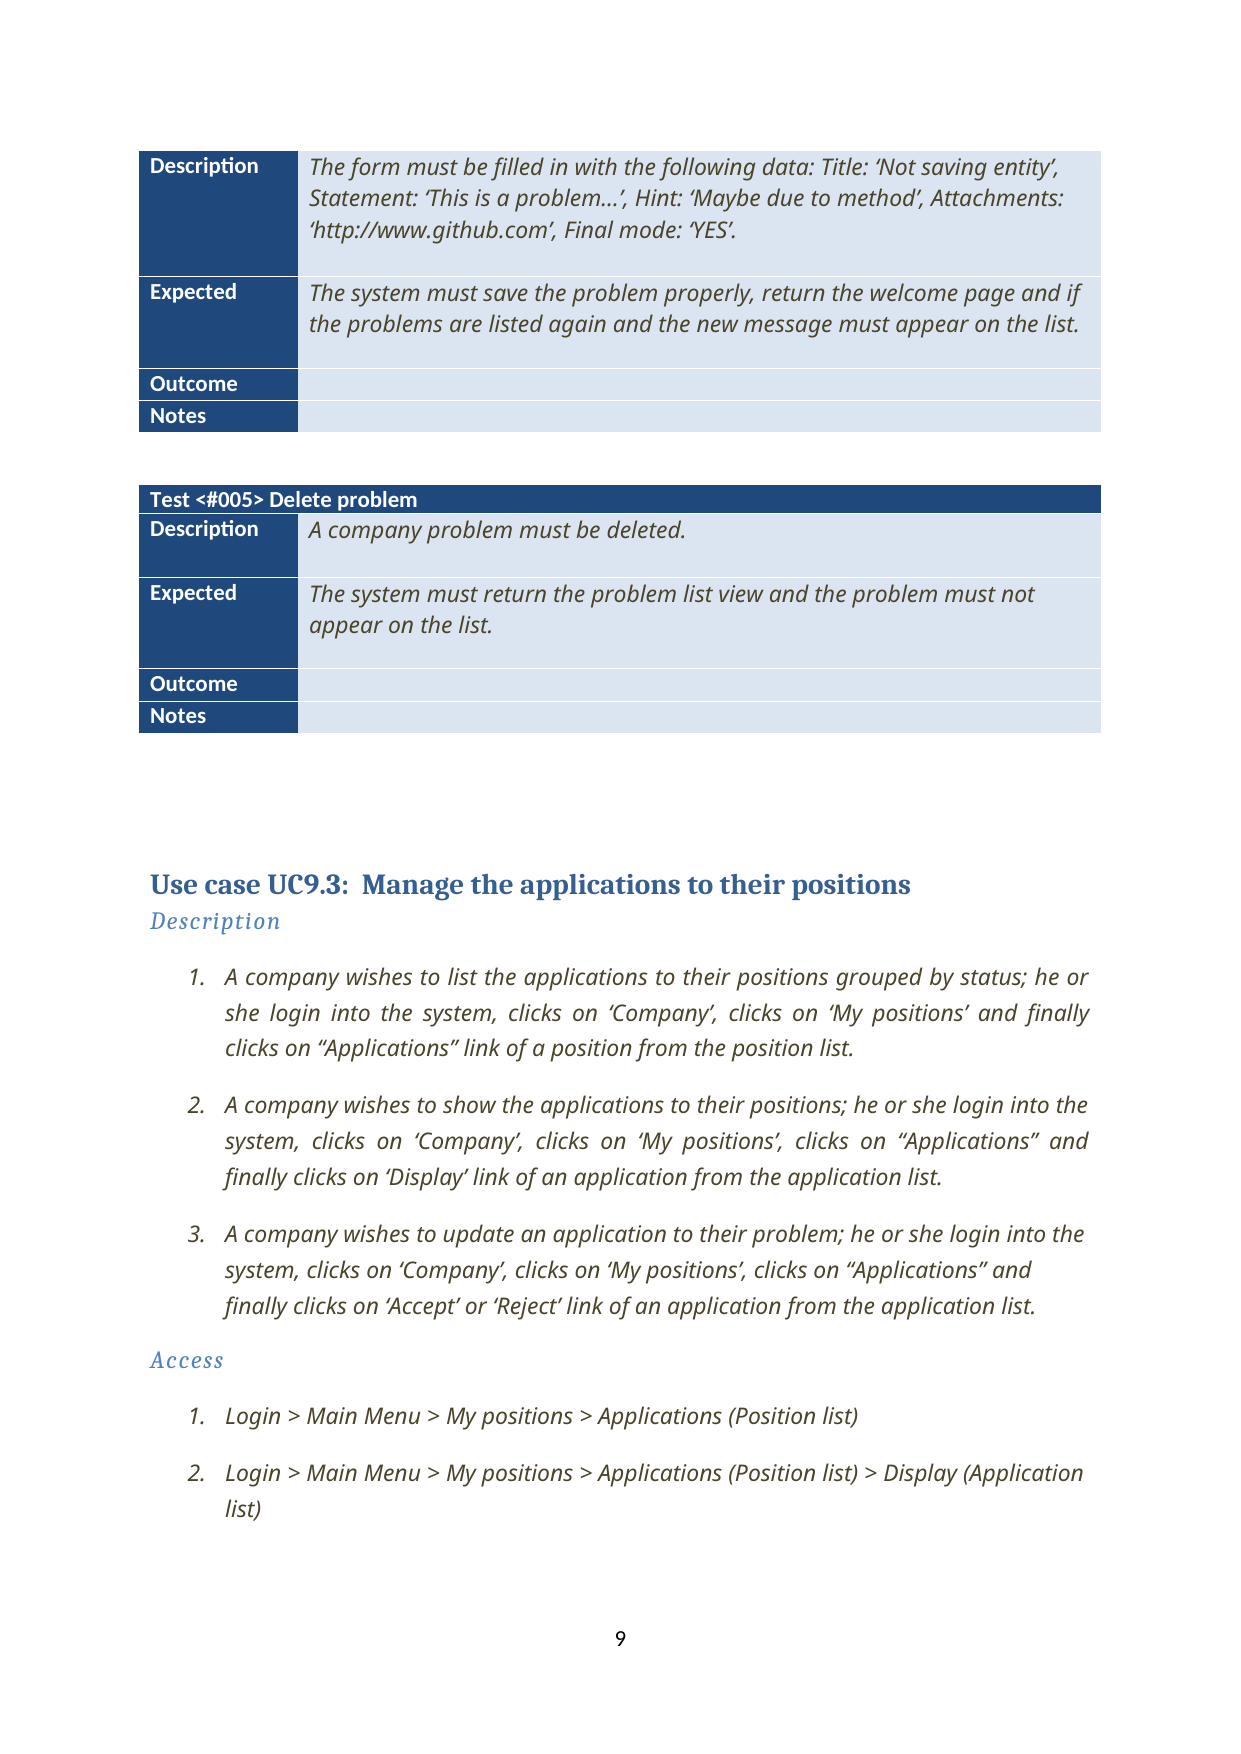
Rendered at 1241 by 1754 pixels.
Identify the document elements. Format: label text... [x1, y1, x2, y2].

subtitle Access [150, 1346, 1090, 1375]
table_cell Description [139, 514, 298, 577]
table_cell The form must be filled in with the following data: Title: ‘Not saving entity’, Statement: ‘This is a problem…’, Hint: ‘Maybe due to method’, Attachments: ‘http://www.github.com’, Final mode: ‘YES’. [298, 151, 1101, 276]
list A company wishes to show the applications to their positions; he or she login into the system, clicks on ‘Company’, clicks on ‘My positions’, clicks on “Applications” and finally clicks on ‘Display’ link of an application from the application list. [187, 1089, 1090, 1192]
table_cell [298, 702, 1101, 733]
list Login > Main Menu > My positions > Applications (Position list) > Display (Application list) [187, 1457, 1090, 1524]
table_cell Notes [139, 702, 298, 733]
table_cell [298, 401, 1101, 432]
table_cell [298, 369, 1101, 400]
table_cell A company problem must be deleted. [298, 514, 1101, 577]
table_cell Outcome [139, 669, 298, 701]
list A company wishes to update an application to their problem; he or she login into the system, clicks on ‘Company’, clicks on ‘My positions’, clicks on “Applications” and finally clicks on ‘Accept’ or ‘Reject’ link of an application from the application list. [187, 1218, 1090, 1321]
subtitle Use case UC9.3: Manage the applications to their positions [150, 868, 1090, 902]
list A company wishes to list the applications to their positions grouped by status; he or she login into the system, clicks on ‘Company’, clicks on ‘My positions’ and finally clicks on “Applications” link of a position from the position list. [187, 961, 1090, 1064]
table_cell Outcome [139, 369, 298, 400]
list Login > Main Menu > My positions > Applications (Position list) [187, 1400, 1090, 1432]
table_header Test <#005> Delete problem [139, 485, 1101, 513]
table_cell [298, 669, 1101, 701]
table_cell The system must return the problem list view and the problem must not appear on the list. [298, 578, 1101, 668]
table_cell Expected [139, 578, 298, 668]
table_cell Description [139, 151, 298, 276]
table_cell Expected [139, 277, 298, 368]
table_cell Notes [139, 401, 298, 432]
table_cell The system must save the problem properly, return the welcome page and if the problems are listed again and the new message must appear on the list. [298, 277, 1101, 368]
subtitle Description [150, 907, 1090, 935]
